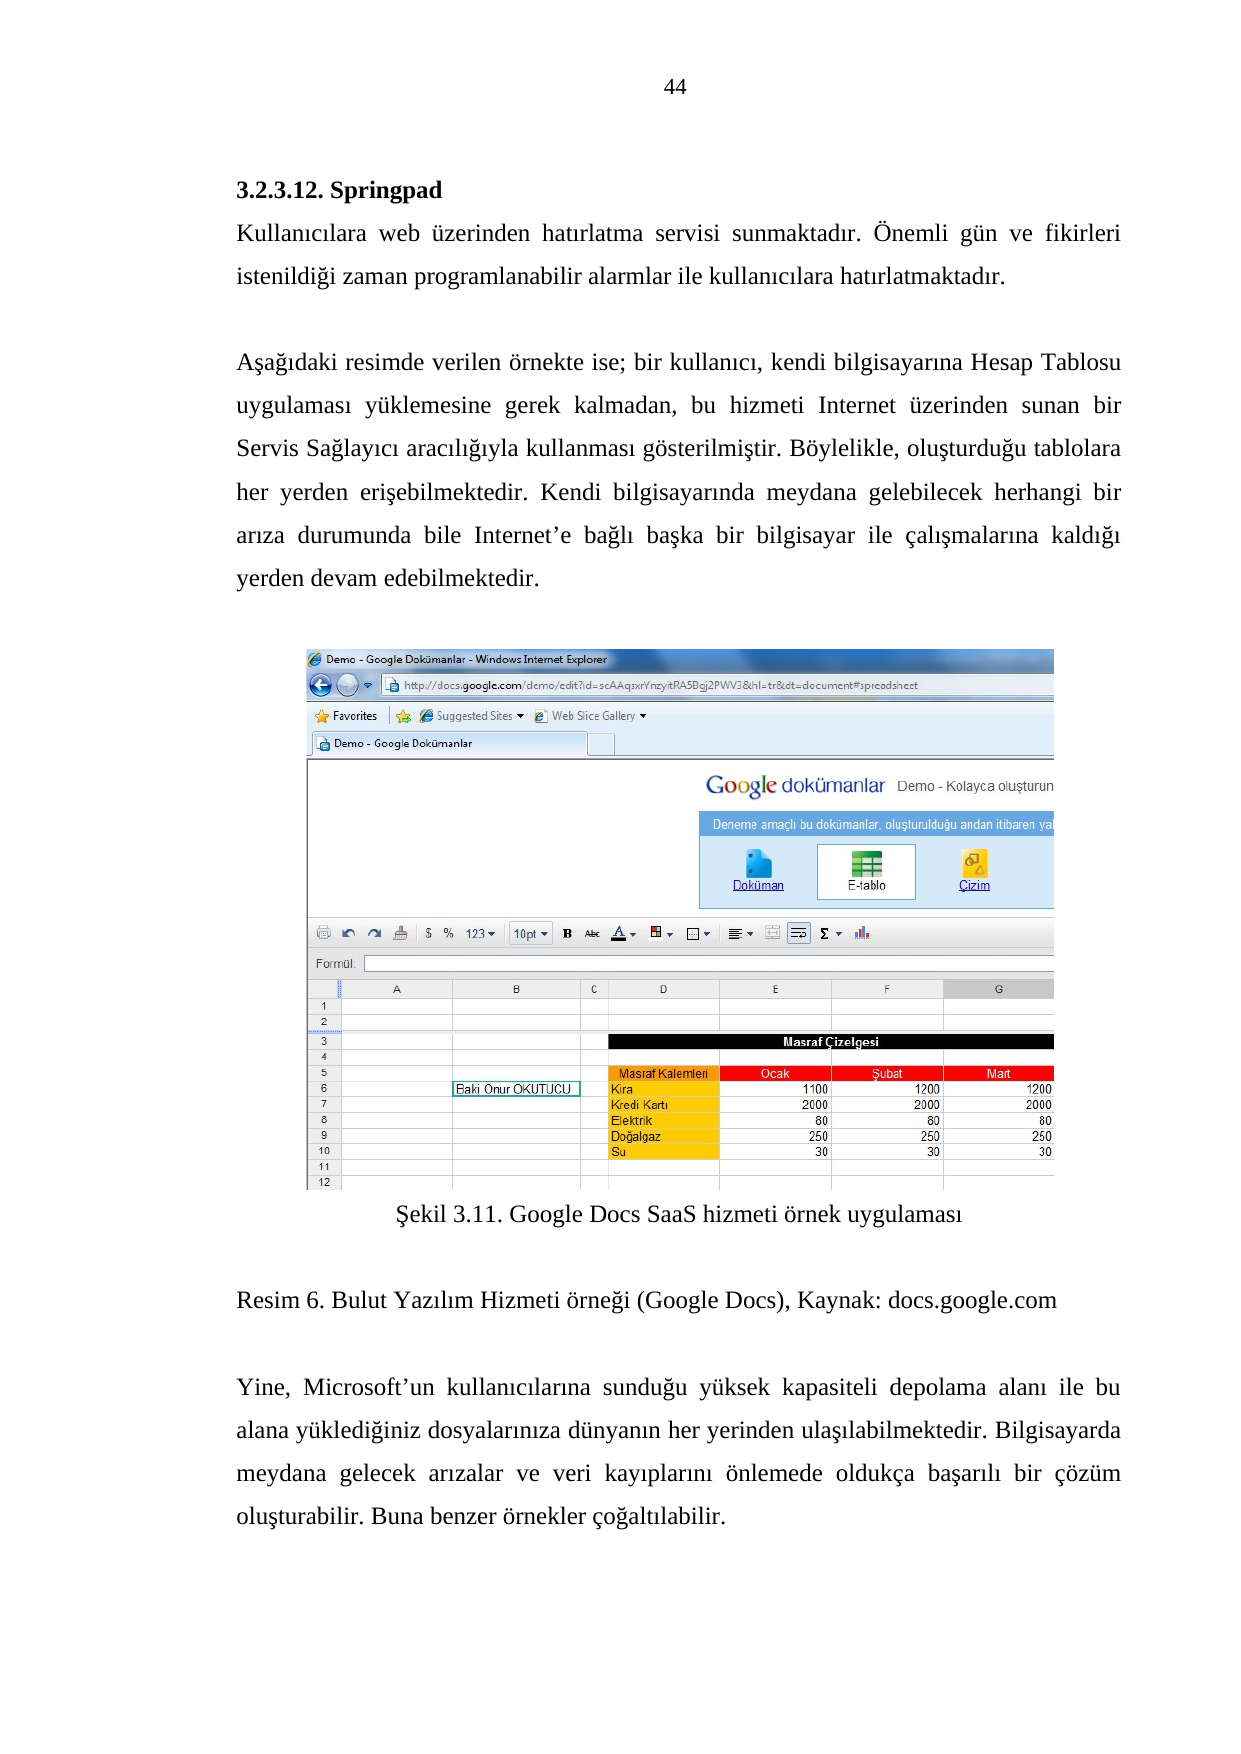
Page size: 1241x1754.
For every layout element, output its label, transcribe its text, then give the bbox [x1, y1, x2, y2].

text Aşağıdaki resimde verilen örnekte ise; bir kullanıcı, kendi bilgisayarına Hesap Tablosu uygulaması yüklemesine gerek kalmadan, bu hizmeti Internet üzerinden sunan bir Servis Sağlayıcı aracılığıyla kullanması gösterilmiştir. Böylelikle, oluşturduğu tablolara her yerden erişebilmektedir. Kendi bilgisayarında meydana gelebilecek herhangi bir arıza durumunda bile Internet’e bağlı başka bir bilgisayar ile çalışmalarına kaldığı yerden devam edebilmektedir. [236, 347, 1122, 592]
text Kullanıcılara web üzerinden hatırlatma servisi sunmaktadır. Önemli gün ve fikirleri istenildiği zaman programlanabilir alarmlar ile kullanıcılara hatırlatmaktadır. [236, 218, 1122, 289]
subtitle Springpad [236, 175, 1157, 204]
text Yine, Microsoft’un kullanıcılarına sunduğu yüksek kapasiteli depolama alanı ile bu alana yüklediğiniz dosyalarınıza dünyanın her yerinden ulaşılabilmektedir. Bilgisayarda meydana gelecek arızalar ve veri kayıplarını önlemede oldukça başarılı bir çözüm oluşturabilir. Buna benzer örnekler çoğaltılabilir. [236, 1372, 1122, 1530]
picture [306, 649, 1054, 1190]
text Resim 6. Bulut Yazılım Hizmeti örneği (Google Docs), Kaynak: docs.google.com [236, 1285, 1157, 1314]
